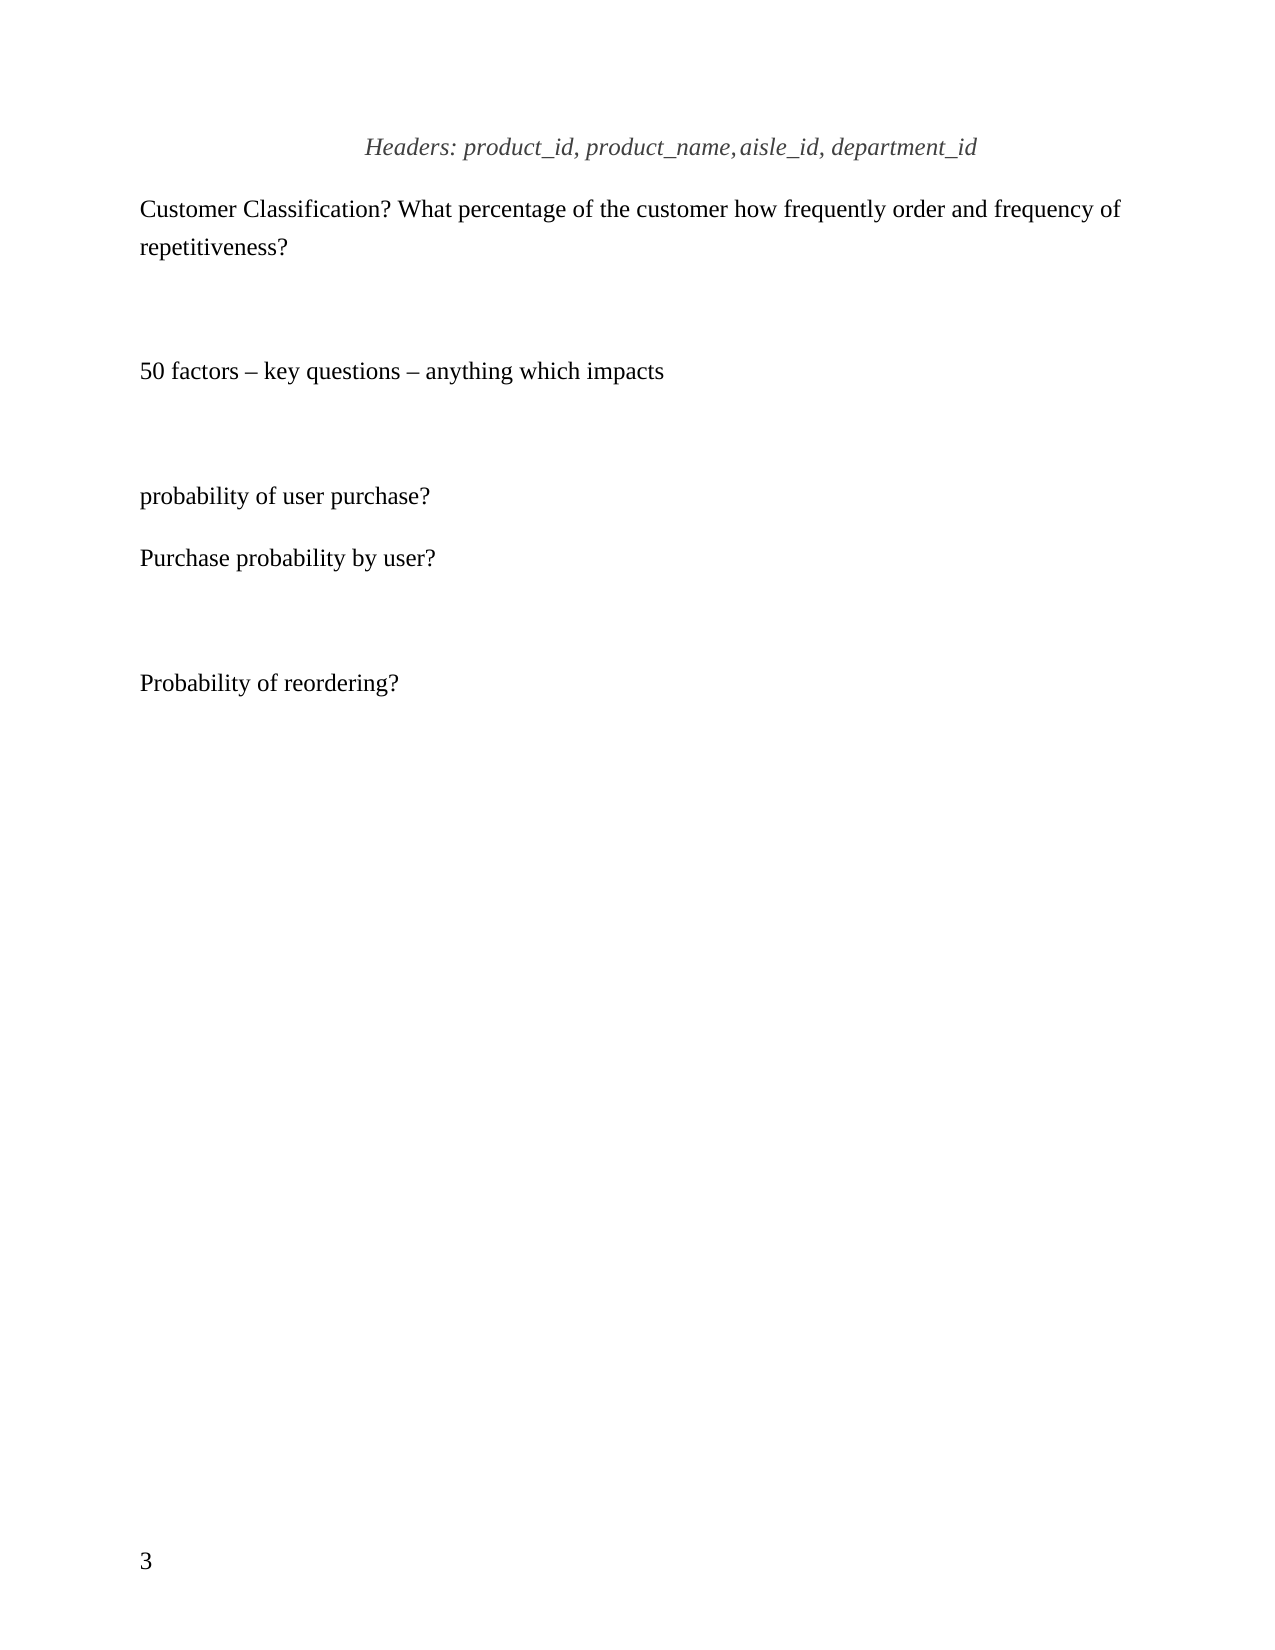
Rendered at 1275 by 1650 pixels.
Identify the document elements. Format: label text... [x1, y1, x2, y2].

text Headers: product_id, product_name, aisle_id, department_id [303, 132, 1084, 161]
text 50 factors – key questions – anything which impacts [139, 356, 1136, 385]
text Purchase probability by user? [139, 543, 1136, 572]
text Probability of reordering? [139, 668, 1136, 696]
text Customer Classification? What percentage of the customer how frequently order and frequency of repetitiveness? [139, 194, 1136, 260]
text probability of user purchase? [139, 481, 1136, 509]
